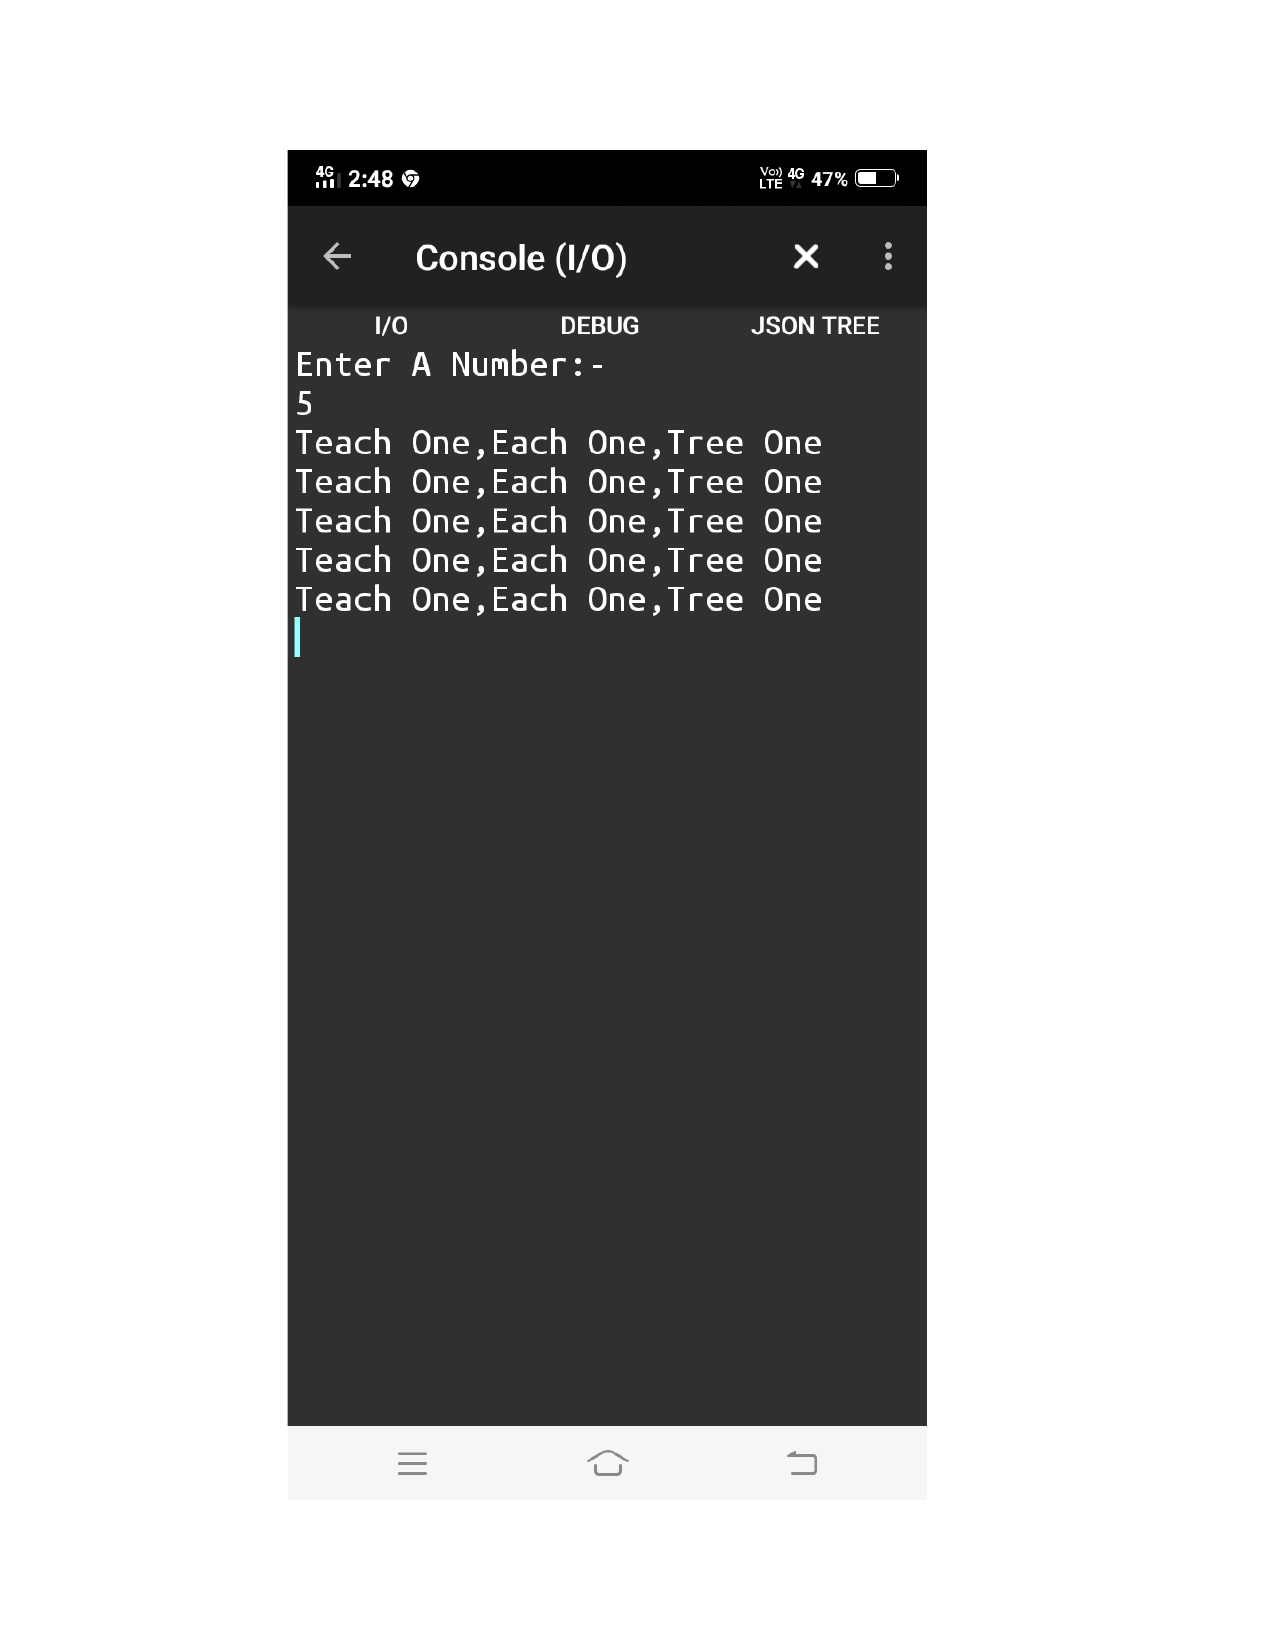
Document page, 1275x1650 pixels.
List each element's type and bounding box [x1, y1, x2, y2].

picture [287, 150, 927, 1500]
